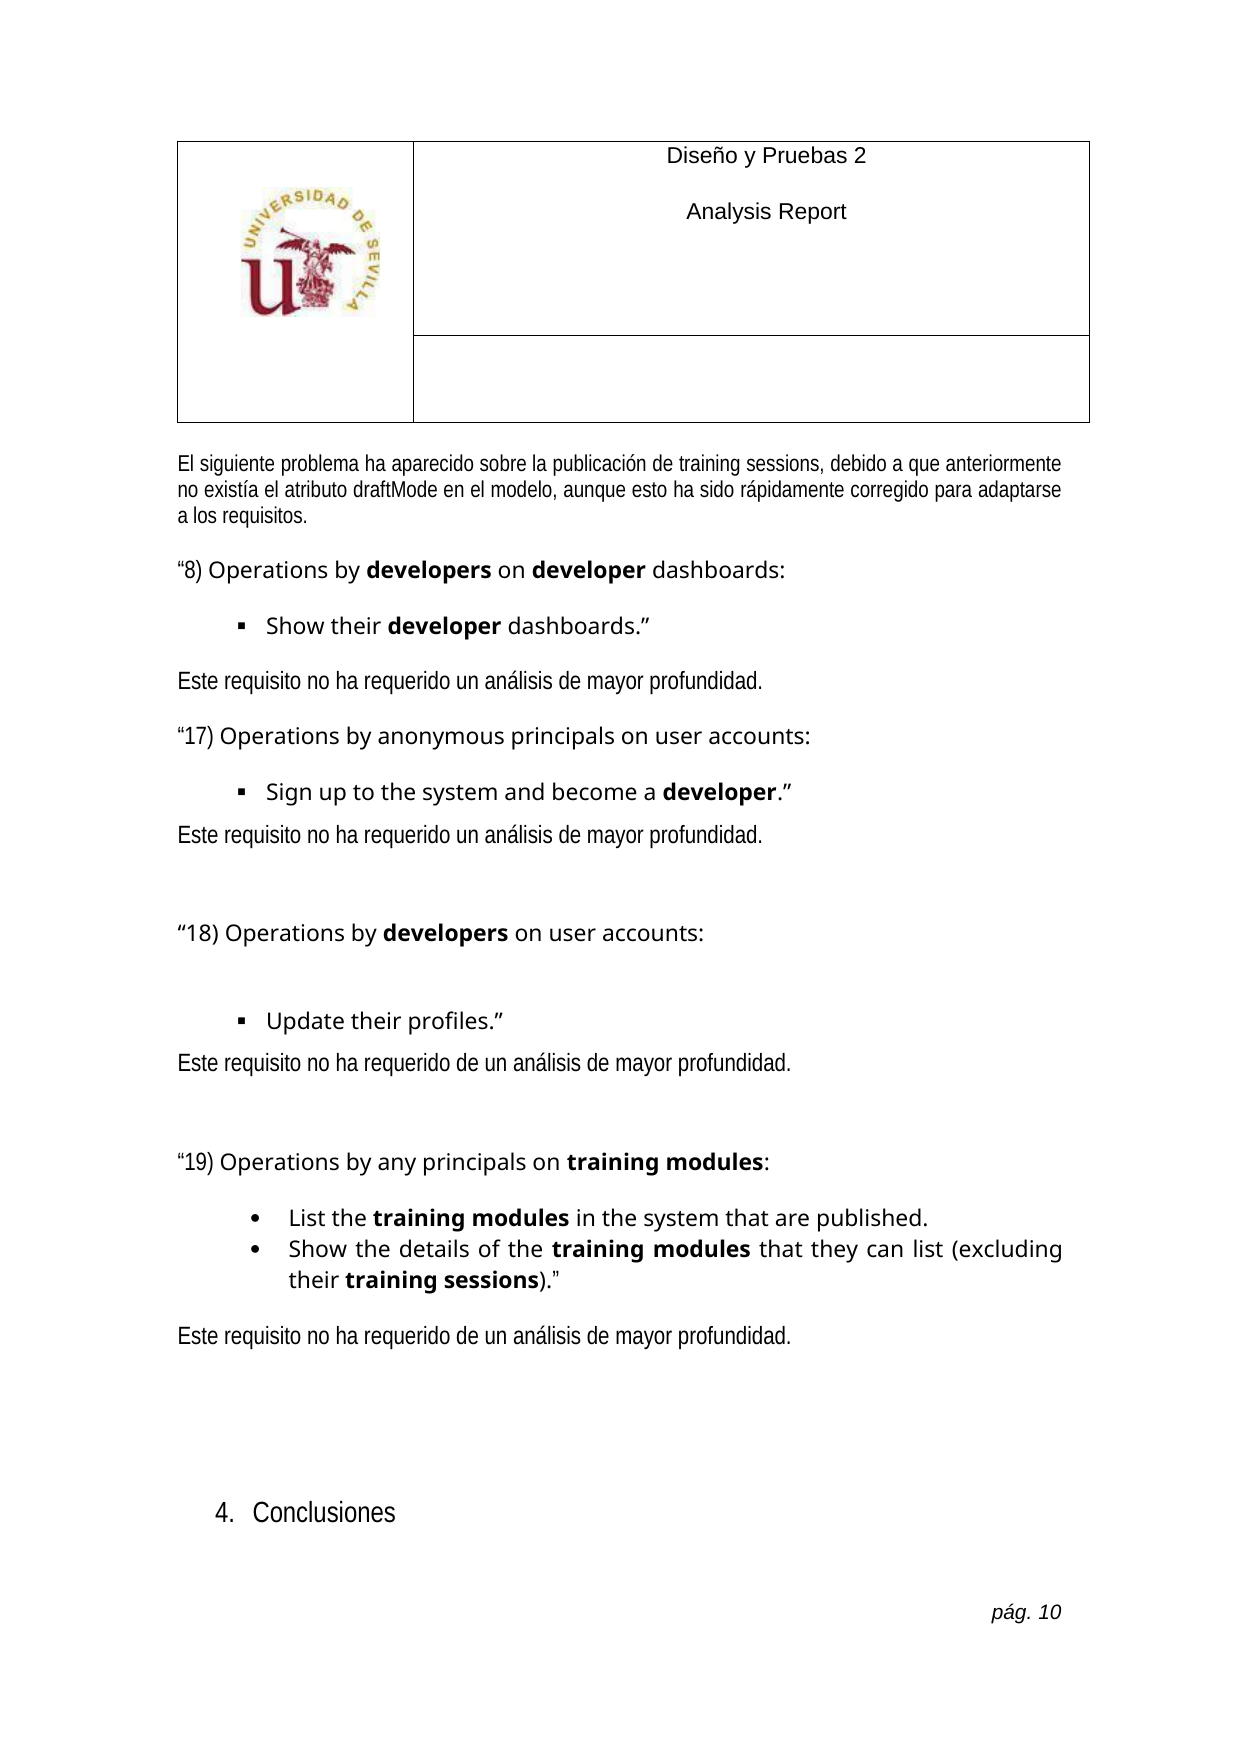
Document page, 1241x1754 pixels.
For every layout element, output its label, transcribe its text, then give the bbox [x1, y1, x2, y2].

list List the training modules in the system that are published. [251, 1202, 1063, 1233]
list Update their profiles.” [236, 1004, 1063, 1036]
text “18) Operations by developers on user accounts: [177, 917, 1063, 948]
text “17) Operations by anonymous principals on user accounts: [177, 720, 1063, 751]
list Este requisito no ha requerido un análisis de mayor profundidad. [177, 820, 1063, 848]
list Este requisito no ha requerido de un análisis de mayor profundidad. [177, 1321, 1063, 1349]
subtitle Conclusiones [215, 1495, 1063, 1529]
list Este requisito no ha requerido de un análisis de mayor profundidad. [177, 1048, 1063, 1077]
text “19) Operations by any principals on training modules: [177, 1146, 1063, 1177]
text Este requisito no ha requerido un análisis de mayor profundidad. [177, 666, 1063, 695]
text El siguiente problema ha aparecido sobre la publicación de training sessions, debido a que anteriormente no existía el atributo draftMode en el modelo, aunque esto ha sido rápidamente corregido para adaptarse a los requisitos. [177, 449, 1063, 528]
list Show the details of the training modules that they can list (excluding their training sessions).” [251, 1233, 1063, 1296]
list Sign up to the system and become a developer.” [236, 776, 1063, 807]
text “8) Operations by developers on developer dashboards: [177, 553, 1063, 585]
picture [240, 187, 381, 317]
list Show their developer dashboards.” [236, 610, 1063, 641]
